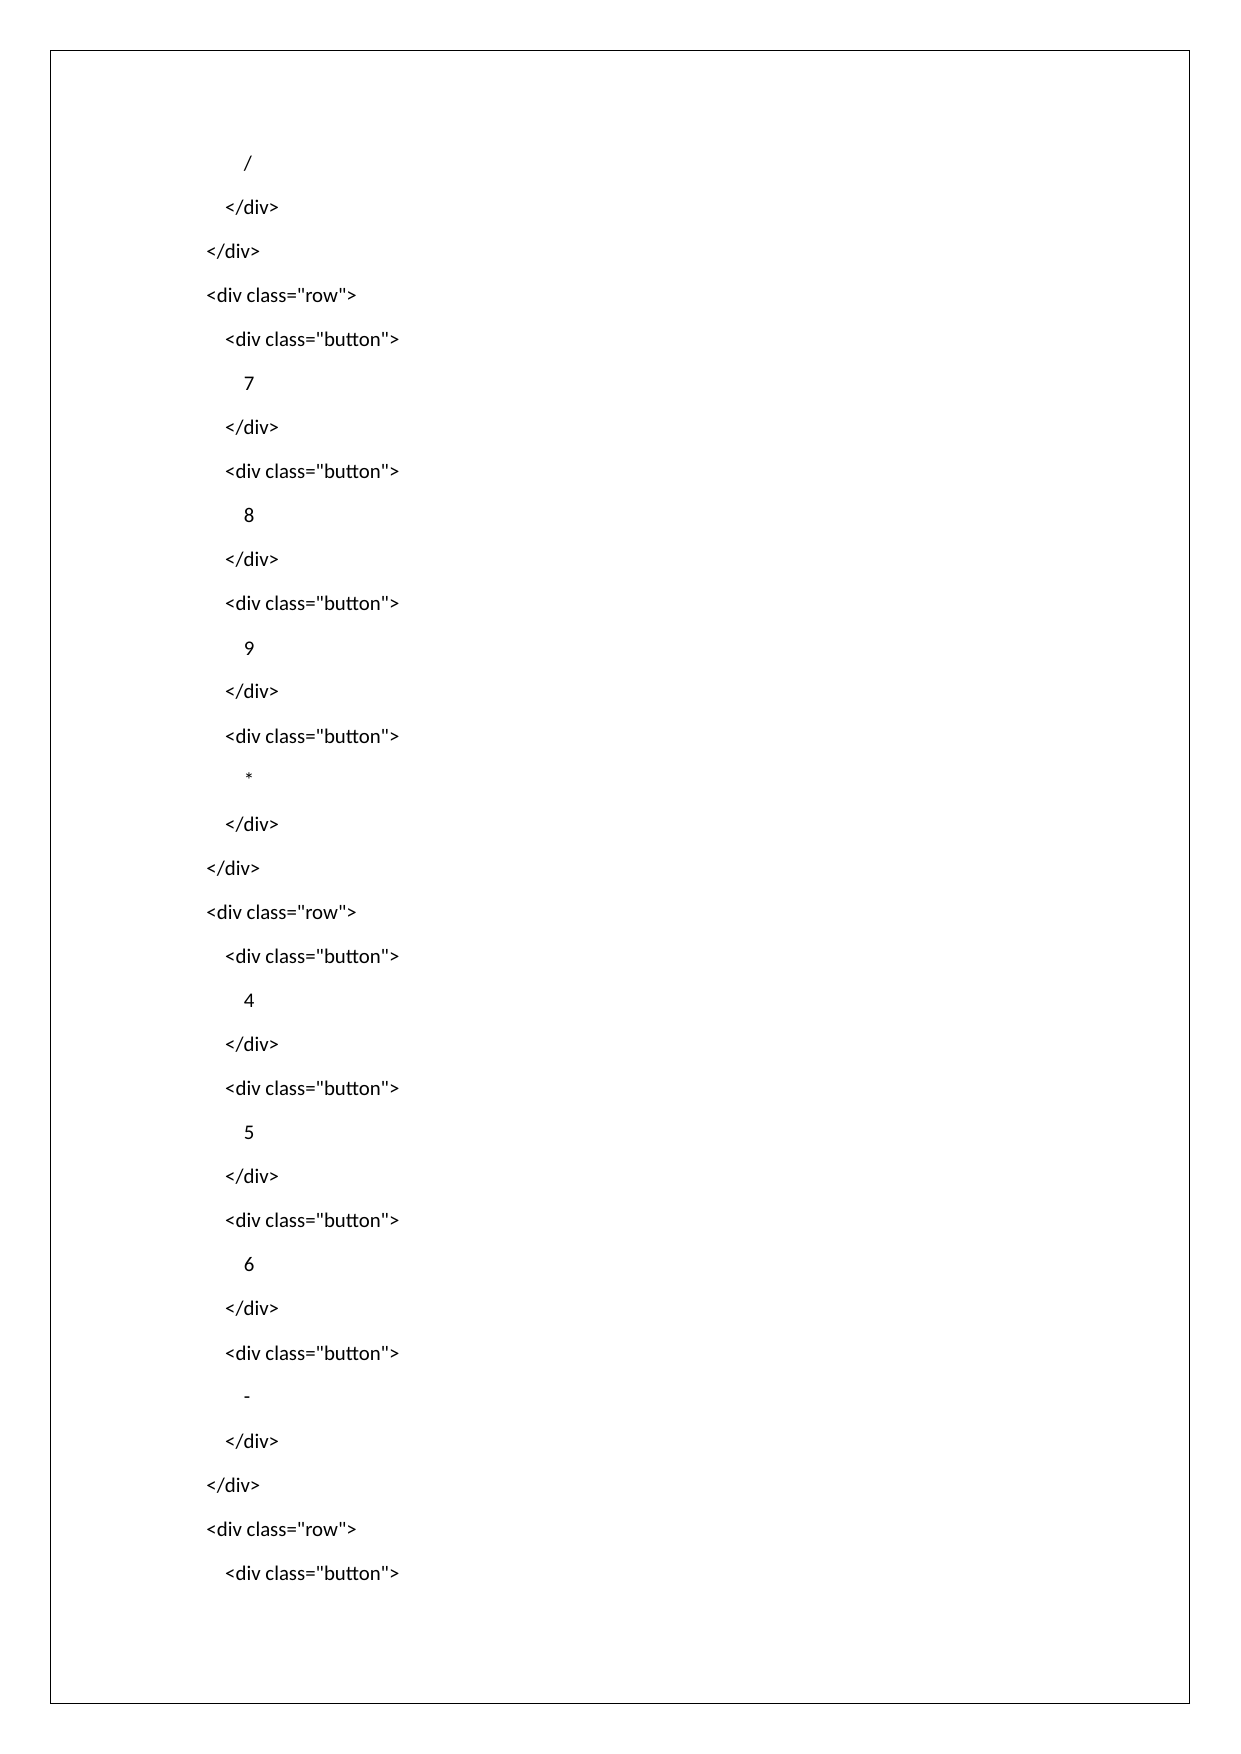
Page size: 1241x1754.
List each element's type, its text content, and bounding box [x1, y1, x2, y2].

text </div> [150, 238, 1090, 263]
text </div> [150, 855, 1090, 880]
text <div class="row"> [150, 282, 1090, 308]
text <div class="button"> [150, 943, 1090, 968]
text </div> [150, 1031, 1090, 1057]
text 6 [150, 1252, 1090, 1277]
text </div> [150, 1428, 1090, 1453]
text / [150, 150, 1090, 175]
text </div> [150, 1163, 1090, 1189]
text </div> [150, 1472, 1090, 1497]
text </div> [150, 414, 1090, 440]
text </div> [150, 1296, 1090, 1321]
text </div> [150, 679, 1090, 704]
text 4 [150, 987, 1090, 1013]
text </div> [150, 547, 1090, 572]
text <div class="row"> [150, 1516, 1090, 1541]
text </div> [150, 194, 1090, 219]
text <div class="button"> [150, 591, 1090, 616]
text 7 [150, 370, 1090, 396]
text 9 [150, 635, 1090, 660]
text <div class="row"> [150, 899, 1090, 924]
text <div class="button"> [150, 1075, 1090, 1101]
text - [150, 1384, 1090, 1409]
text <div class="button"> [150, 1560, 1090, 1585]
text * [150, 767, 1090, 792]
text <div class="button"> [150, 1207, 1090, 1233]
text <div class="button"> [150, 458, 1090, 484]
text <div class="button"> [150, 1340, 1090, 1365]
text <div class="button"> [150, 723, 1090, 748]
text </div> [150, 811, 1090, 836]
text <div class="button"> [150, 326, 1090, 352]
text 5 [150, 1119, 1090, 1145]
text 8 [150, 502, 1090, 528]
